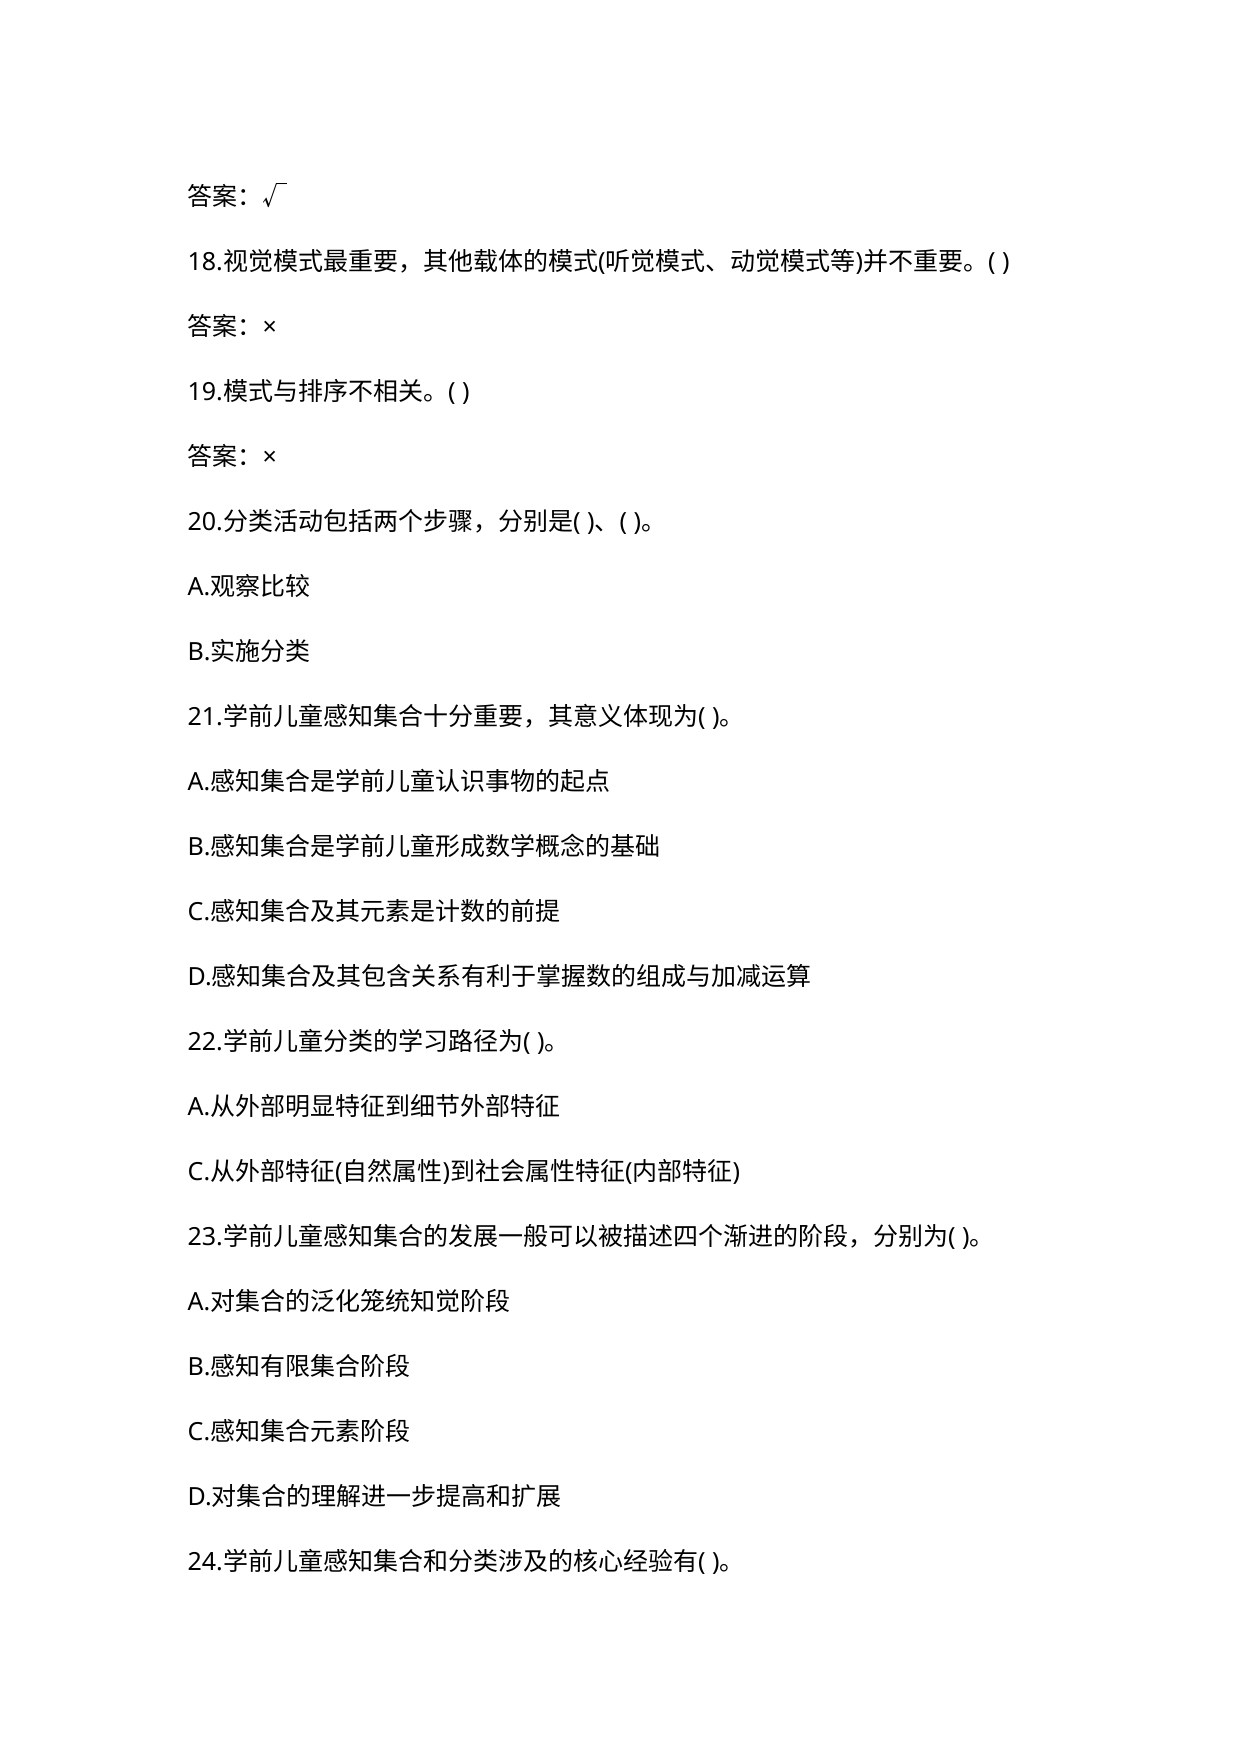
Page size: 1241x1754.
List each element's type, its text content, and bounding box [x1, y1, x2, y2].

text A.感知集合是学前儿童认识事物的起点 [187, 747, 1053, 812]
text 22.学前儿童分类的学习路径为( )。 [187, 1007, 1053, 1072]
text B.感知有限集合阶段 [187, 1332, 1053, 1397]
text D.对集合的理解进一步提高和扩展 [187, 1462, 1053, 1527]
text D.感知集合及其包含关系有利于掌握数的组成与加减运算 [187, 942, 1053, 1007]
text 24.学前儿童感知集合和分类涉及的核心经验有( )。 [187, 1527, 1053, 1592]
text A.观察比较 [187, 552, 1053, 617]
text B.实施分类 [187, 617, 1053, 682]
text 答案：× [187, 292, 1053, 357]
text 答案：√ [187, 162, 1053, 227]
text C.感知集合及其元素是计数的前提 [187, 877, 1053, 942]
text A.对集合的泛化笼统知觉阶段 [187, 1267, 1053, 1332]
text C.感知集合元素阶段 [187, 1397, 1053, 1462]
text 23.学前儿童感知集合的发展一般可以被描述四个渐进的阶段，分别为( )。 [187, 1202, 1053, 1267]
text 19.模式与排序不相关。( ) [187, 357, 1053, 422]
text B.感知集合是学前儿童形成数学概念的基础 [187, 812, 1053, 877]
text 20.分类活动包括两个步骤，分别是( )、( )。 [187, 487, 1053, 552]
text 18.视觉模式最重要，其他载体的模式(听觉模式、动觉模式等)并不重要。( ) [187, 227, 1053, 292]
text C.从外部特征(自然属性)到社会属性特征(内部特征) [187, 1137, 1053, 1202]
text A.从外部明显特征到细节外部特征 [187, 1072, 1053, 1137]
text 答案：× [187, 422, 1053, 487]
text 21.学前儿童感知集合十分重要，其意义体现为( )。 [187, 682, 1053, 747]
